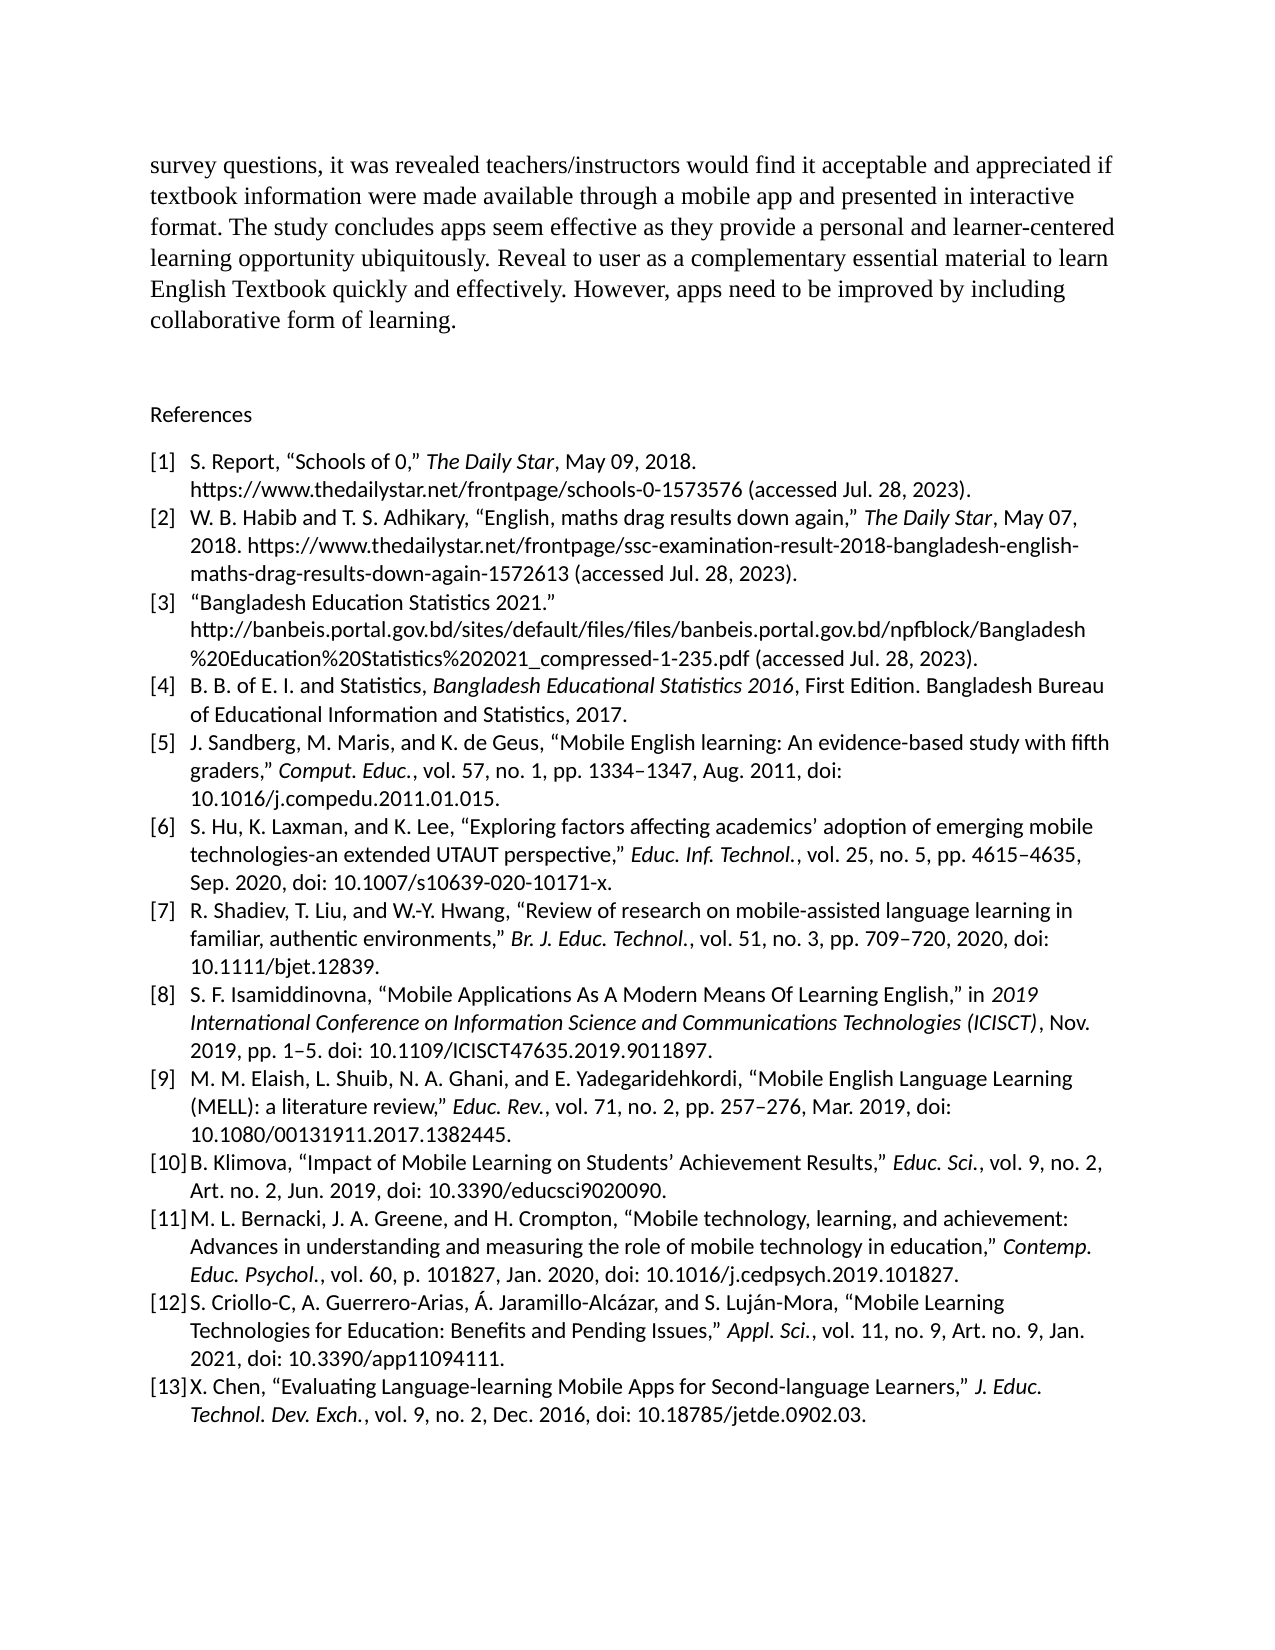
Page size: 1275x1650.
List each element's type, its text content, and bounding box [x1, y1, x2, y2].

text [5] J. Sandberg, M. Maris, and K. de Geus, “Mobile English learning: An evidence-based study with fifth graders,” Comput. Educ., vol. 57, no. 1, pp. 1334–1347, Aug. 2011, doi: 10.1016/j.compedu.2011.01.015. [150, 728, 1125, 812]
text [8] S. F. Isamiddinovna, “Mobile Applications As A Modern Means Of Learning English,” in 2019 International Conference on Information Science and Communications Technologies (ICISCT), Nov. 2019, pp. 1–5. doi: 10.1109/ICISCT47635.2019.9011897. [150, 980, 1125, 1064]
text [9] M. M. Elaish, L. Shuib, N. A. Ghani, and E. Yadegaridehkordi, “Mobile English Language Learning (MELL): a literature review,” Educ. Rev., vol. 71, no. 2, pp. 257–276, Mar. 2019, doi: 10.1080/00131911.2017.1382445. [150, 1064, 1125, 1148]
text [4] B. B. of E. I. and Statistics, Bangladesh Educational Statistics 2016, First Edition. Bangladesh Bureau of Educational Information and Statistics, 2017. [150, 672, 1125, 728]
text [3] “Bangladesh Education Statistics 2021.” http://banbeis.portal.gov.bd/sites/default/files/files/banbeis.portal.gov.bd/npfblock/Bangladesh%20Education%20Statistics%202021_compressed-1-235.pdf (accessed Jul. 28, 2023). [150, 588, 1125, 672]
text [1] S. Report, “Schools of 0,” The Daily Star, May 09, 2018. https://www.thedailystar.net/frontpage/schools-0-1573576 (accessed Jul. 28, 2023). [150, 447, 1125, 503]
text References [150, 401, 1125, 429]
text [2] W. B. Habib and T. S. Adhikary, “English, maths drag results down again,” The Daily Star, May 07, 2018. https://www.thedailystar.net/frontpage/ssc-examination-result-2018-bangladesh-english-maths-drag-results-down-again-1572613 (accessed Jul. 28, 2023). [150, 503, 1125, 588]
text [6] S. Hu, K. Laxman, and K. Lee, “Exploring factors affecting academics’ adoption of emerging mobile technologies-an extended UTAUT perspective,” Educ. Inf. Technol., vol. 25, no. 5, pp. 4615–4635, Sep. 2020, doi: 10.1007/s10639-020-10171-x. [150, 812, 1125, 896]
text [7] R. Shadiev, T. Liu, and W.-Y. Hwang, “Review of research on mobile-assisted language learning in familiar, authentic environments,” Br. J. Educ. Technol., vol. 51, no. 3, pp. 709–720, 2020, doi: 10.1111/bjet.12839. [150, 896, 1125, 980]
